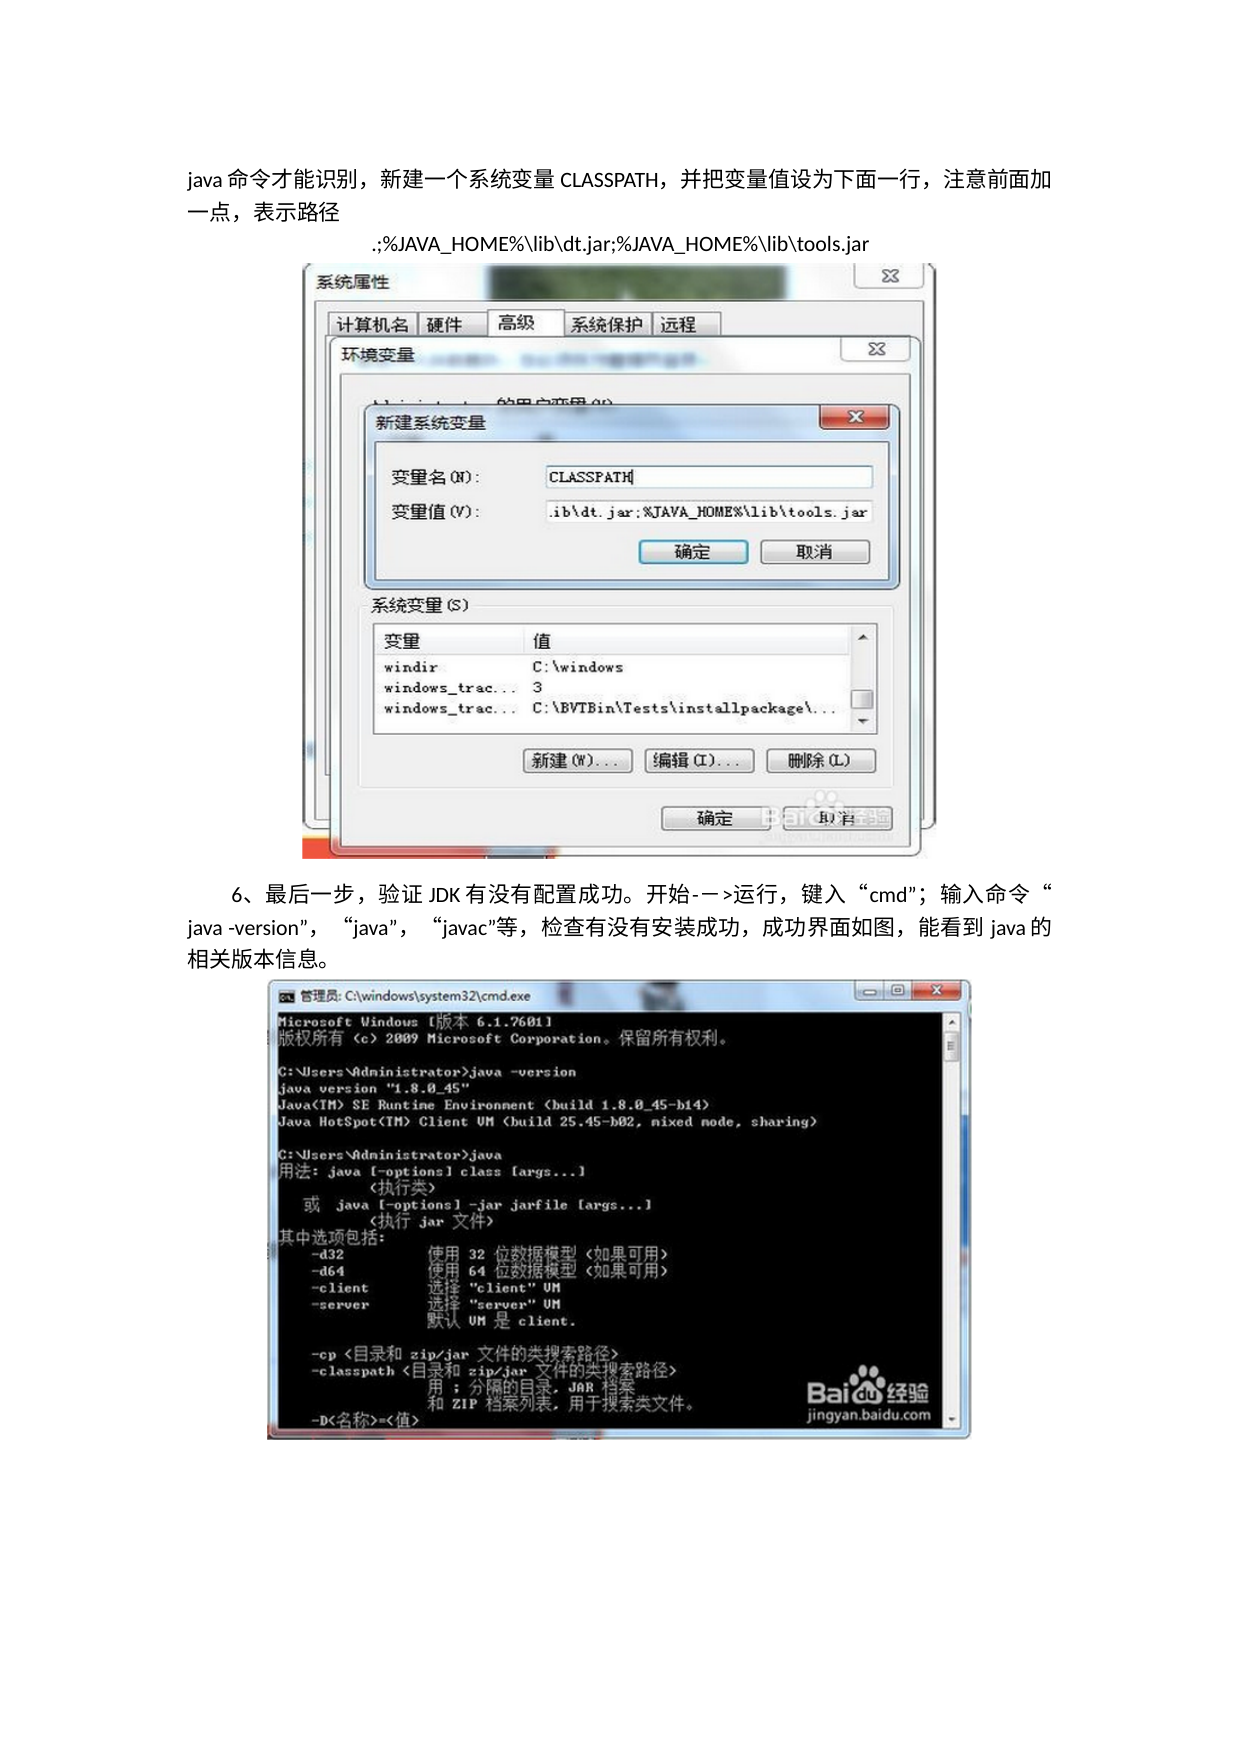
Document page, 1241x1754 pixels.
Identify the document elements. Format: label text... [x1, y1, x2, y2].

picture [300, 259, 940, 865]
picture [265, 974, 975, 1442]
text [187, 162, 1053, 227]
text .;%JAVA_HOME%\lib\dt.jar;%JAVA_HOME%\lib\tools.jar [187, 227, 1053, 259]
text 6、最后一步，验证JDK有没有配置成功。开始-－>运行，键入“cmd”；输入命令“ java -version”，“java”，“javac”等，检查有没有安装成功，成功界面如图，能看到java的相关版本信息。 [187, 877, 1053, 974]
